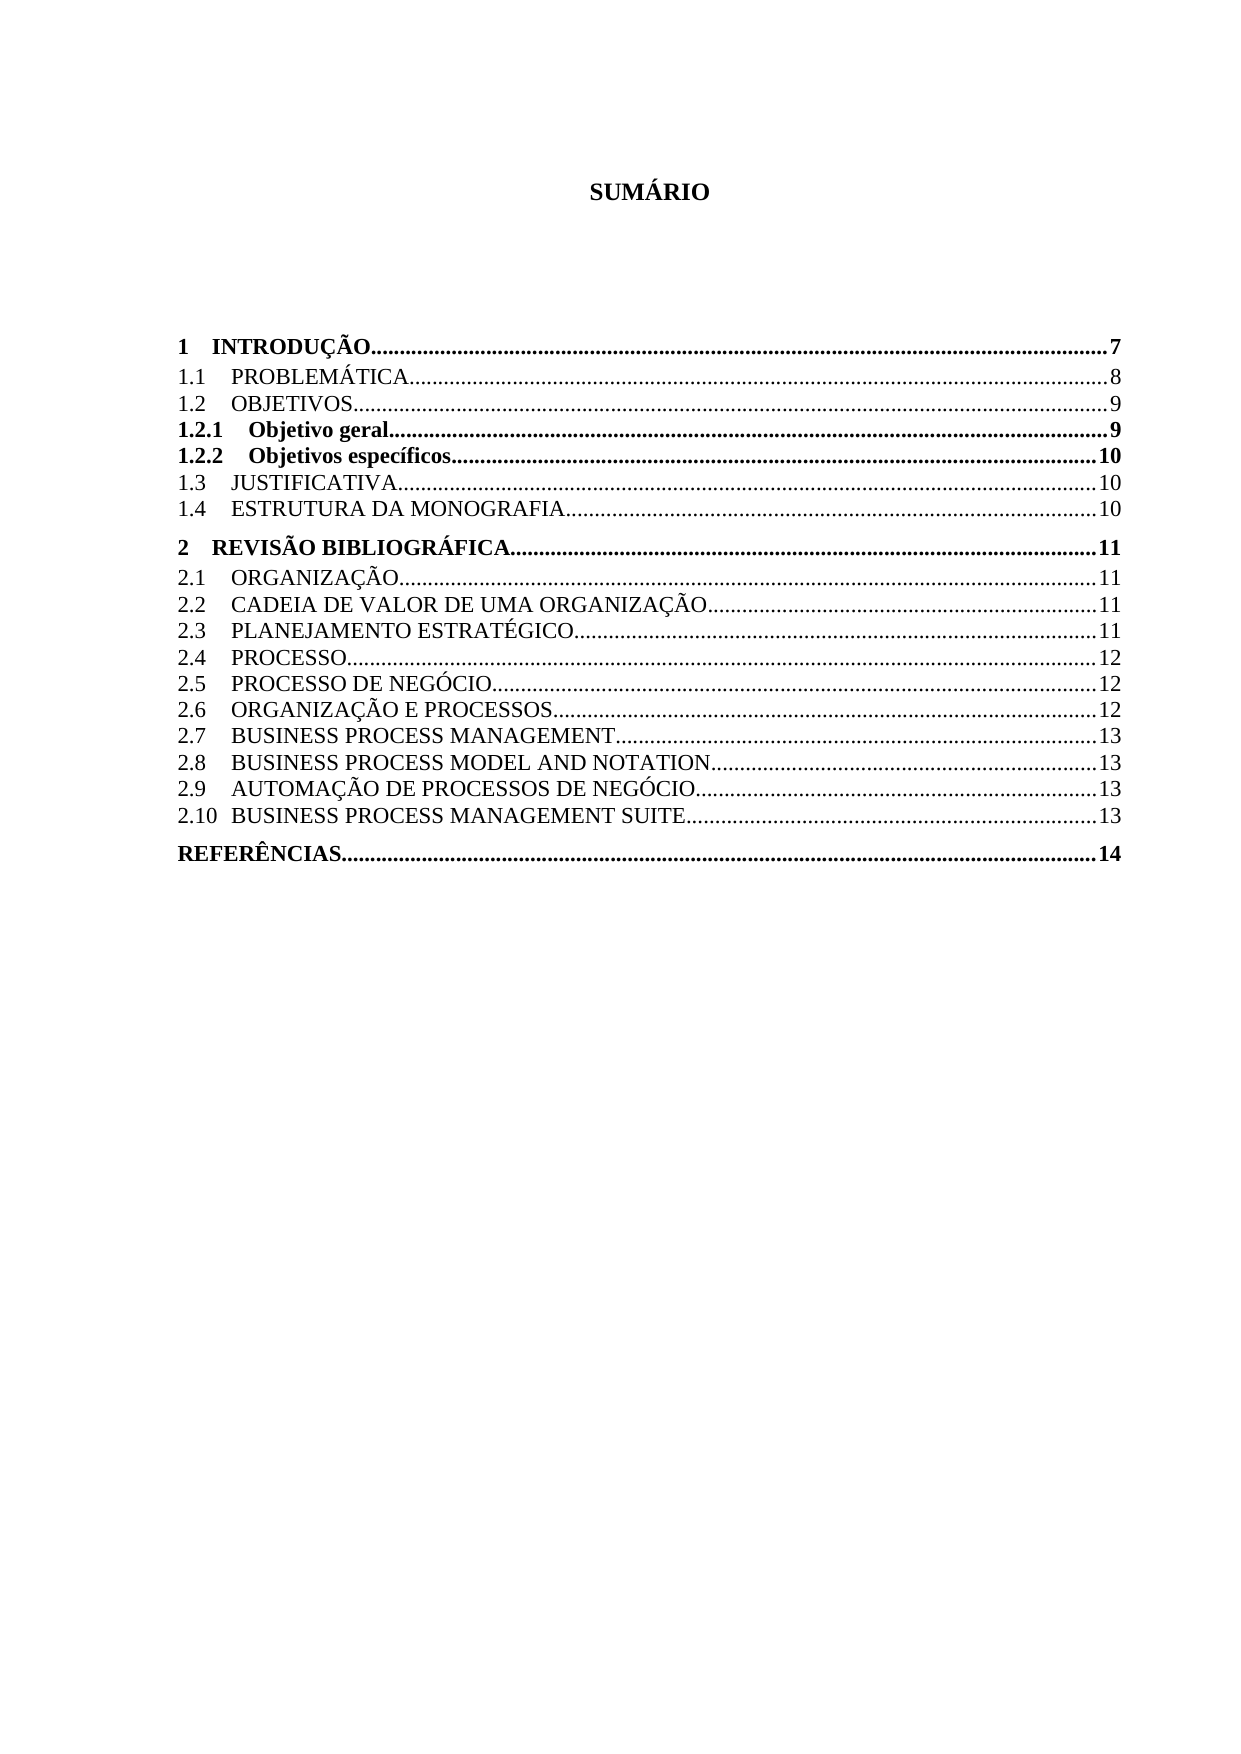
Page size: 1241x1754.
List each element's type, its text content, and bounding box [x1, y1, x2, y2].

text 2.7 BUSINESS PROCESS MANAGEMENT 13 [177, 723, 1122, 749]
text 2 REVISÃO BIBLIOGRÁFICA 11 [177, 534, 1122, 560]
text 1.2.1 Objetivo geral 9 [177, 416, 1122, 442]
text REFERÊNCIAS 14 [177, 841, 1122, 867]
text 1 INTRODUÇÃO 7 [177, 333, 1122, 359]
text sumário [177, 177, 1122, 206]
text 2.5 PROCESSO DE NEGÓCIO 12 [177, 670, 1122, 696]
text 2.1 ORGANIZAÇÃO 11 [177, 564, 1122, 591]
text 1.2.2 Objetivos específicos 10 [177, 442, 1122, 469]
text 2.3 PLANEJAMENTO ESTRATÉGICO 11 [177, 617, 1122, 643]
text 2.8 BUSINESS PROCESS MODEL AND NOTATION 13 [177, 749, 1122, 775]
text 1.2 OBJETIVOS 9 [177, 390, 1122, 416]
text 2.9 AUTOMAÇÃO DE PROCESSOS DE NEGÓCIO 13 [177, 775, 1122, 802]
text 1.4 ESTRUTURA DA MONOGRAFIA 10 [177, 495, 1122, 521]
text 2.4 PROCESSO 12 [177, 643, 1122, 670]
text 1.3 JUSTIFICATIVA 10 [177, 469, 1122, 495]
text 2.2 CADEIA DE VALOR DE UMA ORGANIZAÇÃO 11 [177, 591, 1122, 617]
text 1.1 PROBLEMÁTICA 8 [177, 363, 1122, 390]
text 2.6 ORGANIZAÇÃO E PROCESSOS 12 [177, 696, 1122, 723]
text 2.10 BUSINESS PROCESS MANAGEMENT SUITE 13 [177, 802, 1122, 828]
